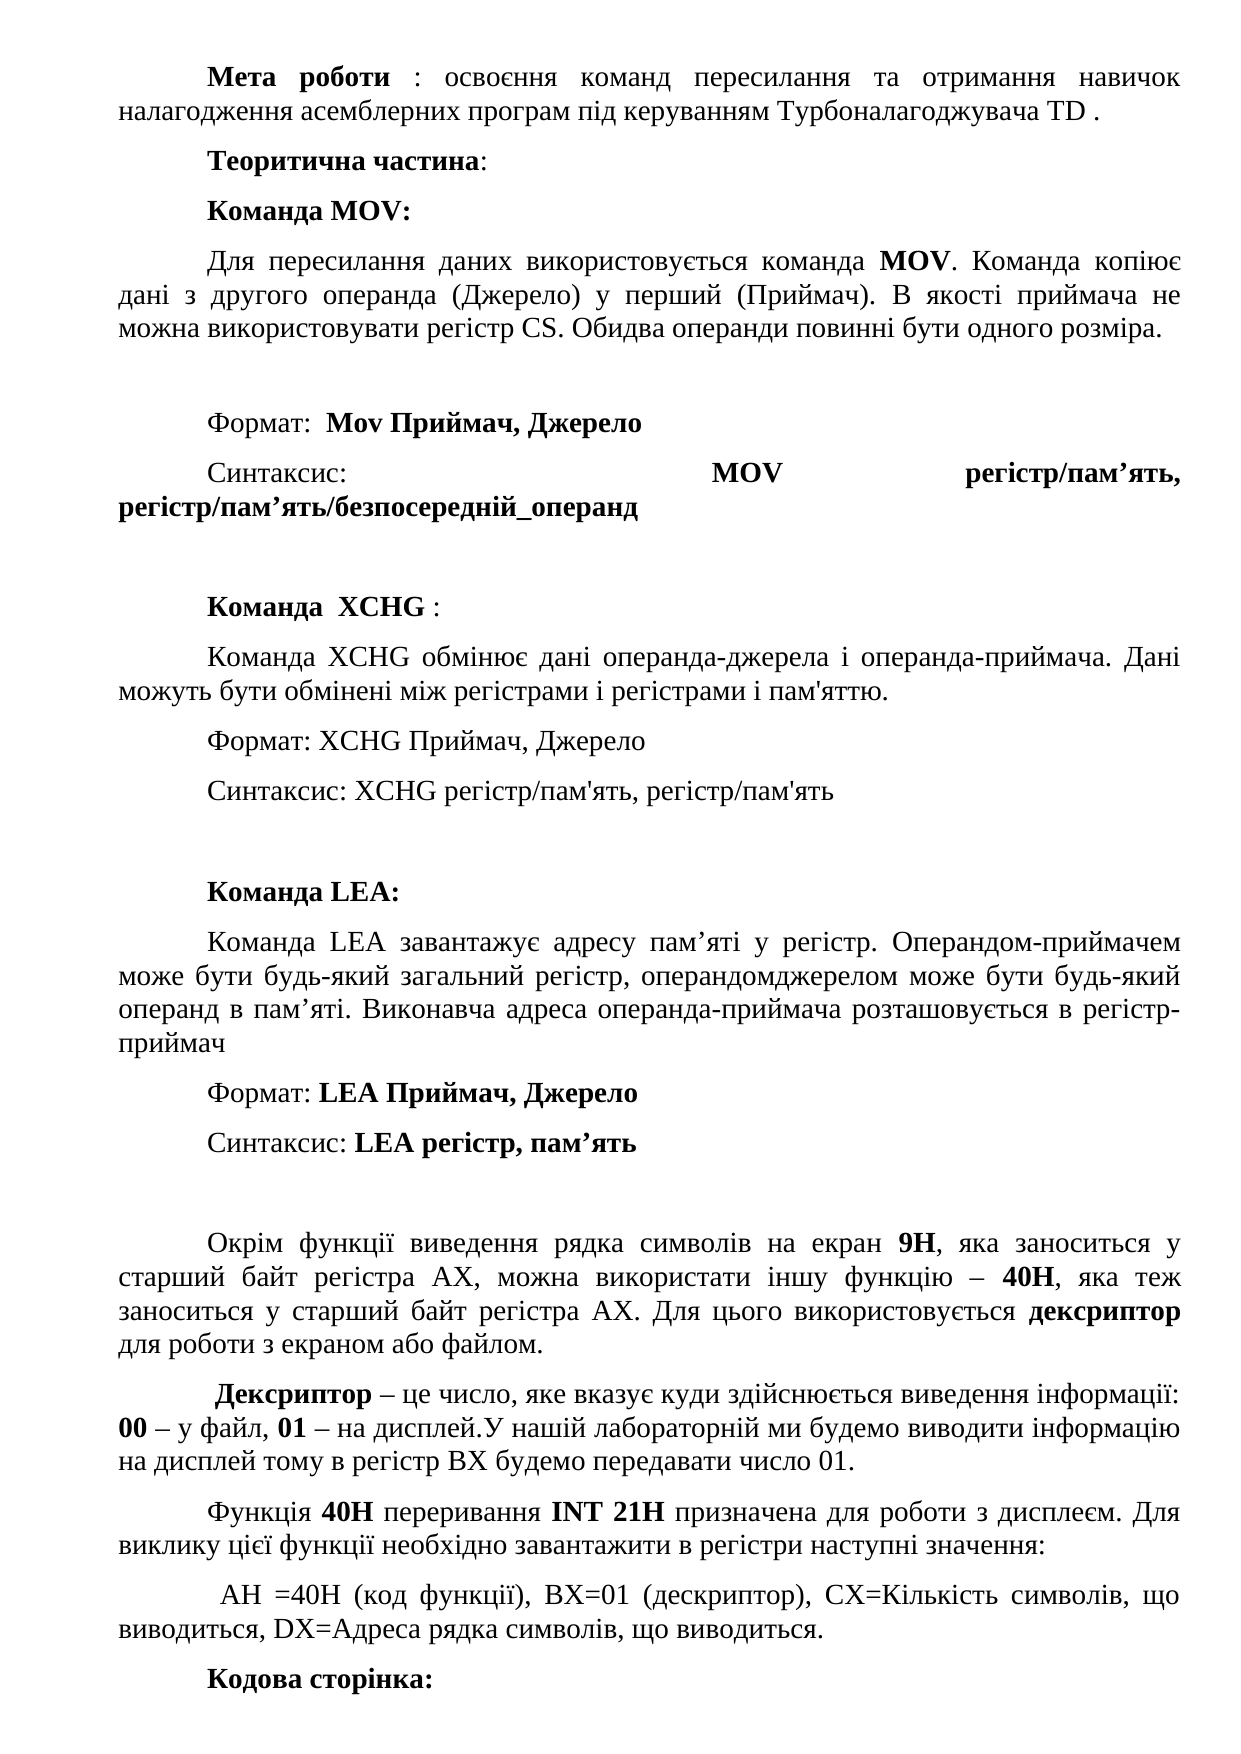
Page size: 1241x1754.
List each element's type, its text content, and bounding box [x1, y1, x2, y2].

text Окрім функції виведення рядка символів на екран 9Н, яка заноситься у старший байт регістра АХ, можна використати іншу функцію – 40Н, яка теж заноситься у старший байт регістра АХ. Для цього використовується дексриптор для роботи з екраном або файлом. [118, 1226, 1181, 1360]
text Формат: XCHG Приймач, Джерело [118, 723, 1181, 757]
text Команда LEA: [118, 874, 1181, 907]
text Формат: Mov Приймач, Джерело [118, 405, 1181, 439]
text АН =40Н (код функції), ВХ=01 (дескриптор), СХ=Кількість символів, що виводиться, DX=Адреса рядка символів, що виводиться. [118, 1577, 1181, 1644]
text Команда XCHG обмінює дані операнда-джерела і операнда-приймача. Дані можуть бути обмінені між регістрами і регістрами і пам'яттю. [118, 639, 1181, 707]
text Кодова сторінка: [118, 1661, 1181, 1695]
text Команда XCHG : [118, 589, 1181, 623]
text Команда MOV: [118, 193, 1181, 227]
text Дексриптор – це число, яке вказує куди здійснюється виведення інформації: 00 – у файл, 01 – на дисплей.У нашій лабораторній ми будемо виводити інформацію на дисплей тому в регістр BX будемо передавати число 01. [118, 1376, 1181, 1477]
text Синтаксис: XCHG регістр/пам'ять, регістр/пам'ять [118, 773, 1181, 807]
text Синтаксис: MOV регістр/пам’ять, регістр/пам’ять/безпосередній_операнд [118, 455, 1181, 522]
text Теоритична частина: [118, 143, 1181, 176]
text Команда LEA завантажує адресу пам’яті у регістр. Операндом-приймачем може бути будь-який загальний регістр, операндомджерелом може бути будь-який операнд в пам’яті. Виконавча адреса операнда-приймача розташовується в регістр-приймач [118, 924, 1181, 1058]
text Функція 40Н переривання INT 21H призначена для роботи з дисплеєм. Для виклику цієї функції необхідно завантажити в регістри наступні значення: [118, 1494, 1181, 1561]
text Синтаксис: LEA регістр, пам’ять [118, 1125, 1181, 1159]
text Формат: LEA Приймач, Джерело [118, 1075, 1181, 1108]
text Для пересилання даних використовується команда MOV. Команда копіює дані з другого операнда (Джерело) у перший (Приймач). В якості приймача не можна використовувати регістр CS. Обидва операнди повинні бути одного розміра. [118, 243, 1181, 344]
text Мета роботи : освоєння команд пересилання та отримання навичок налагодження асемблерних програм під керуванням Турбоналагоджувача TD . [118, 59, 1181, 126]
